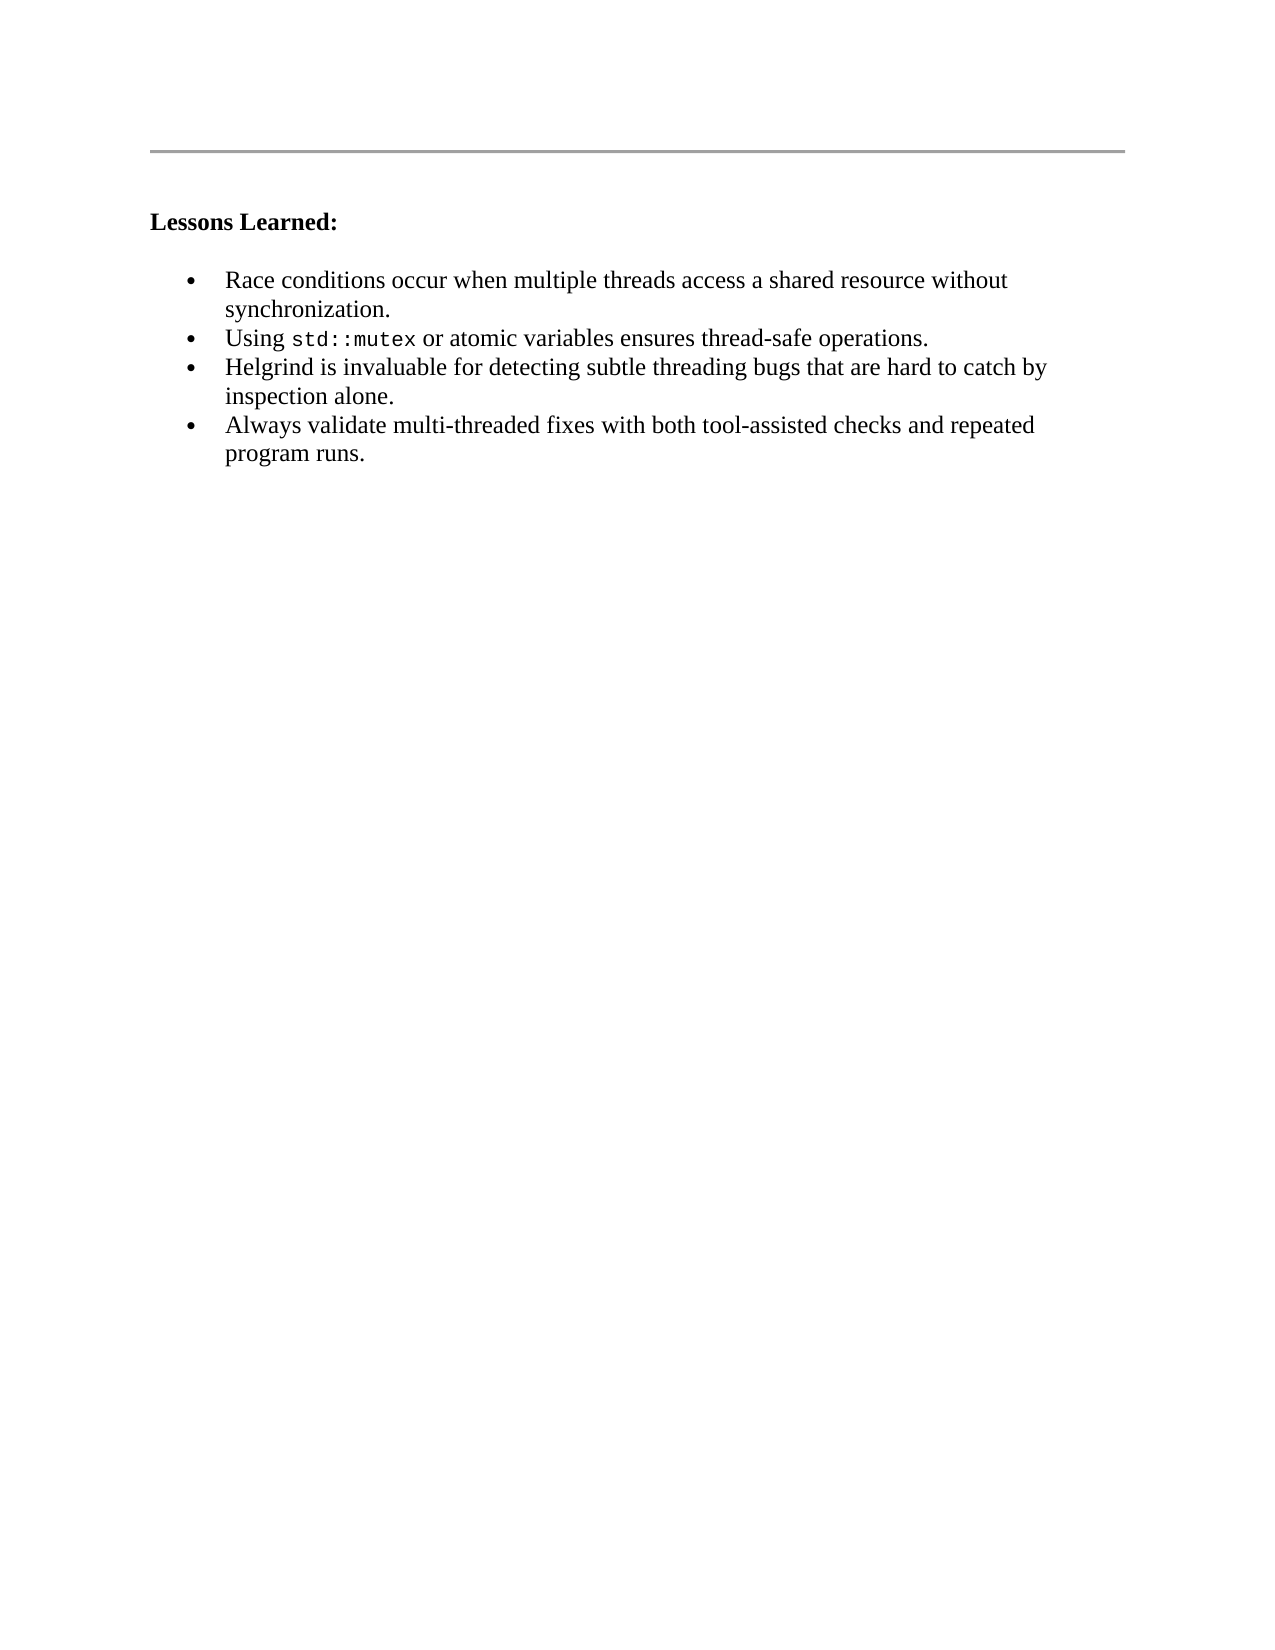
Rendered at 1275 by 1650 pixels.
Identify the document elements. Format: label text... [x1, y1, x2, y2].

list Helgrind is invaluable for detecting subtle threading bugs that are hard to catch by inspection alone. [187, 352, 1125, 410]
list Race conditions occur when multiple threads access a shared resource without synchronization. [187, 265, 1125, 323]
list Using std::mutex or atomic variables ensures thread-safe operations. [187, 323, 1125, 352]
list Always validate multi-threaded fixes with both tool-assisted checks and repeated program runs. [187, 410, 1125, 467]
text Lessons Learned: [150, 207, 1125, 236]
